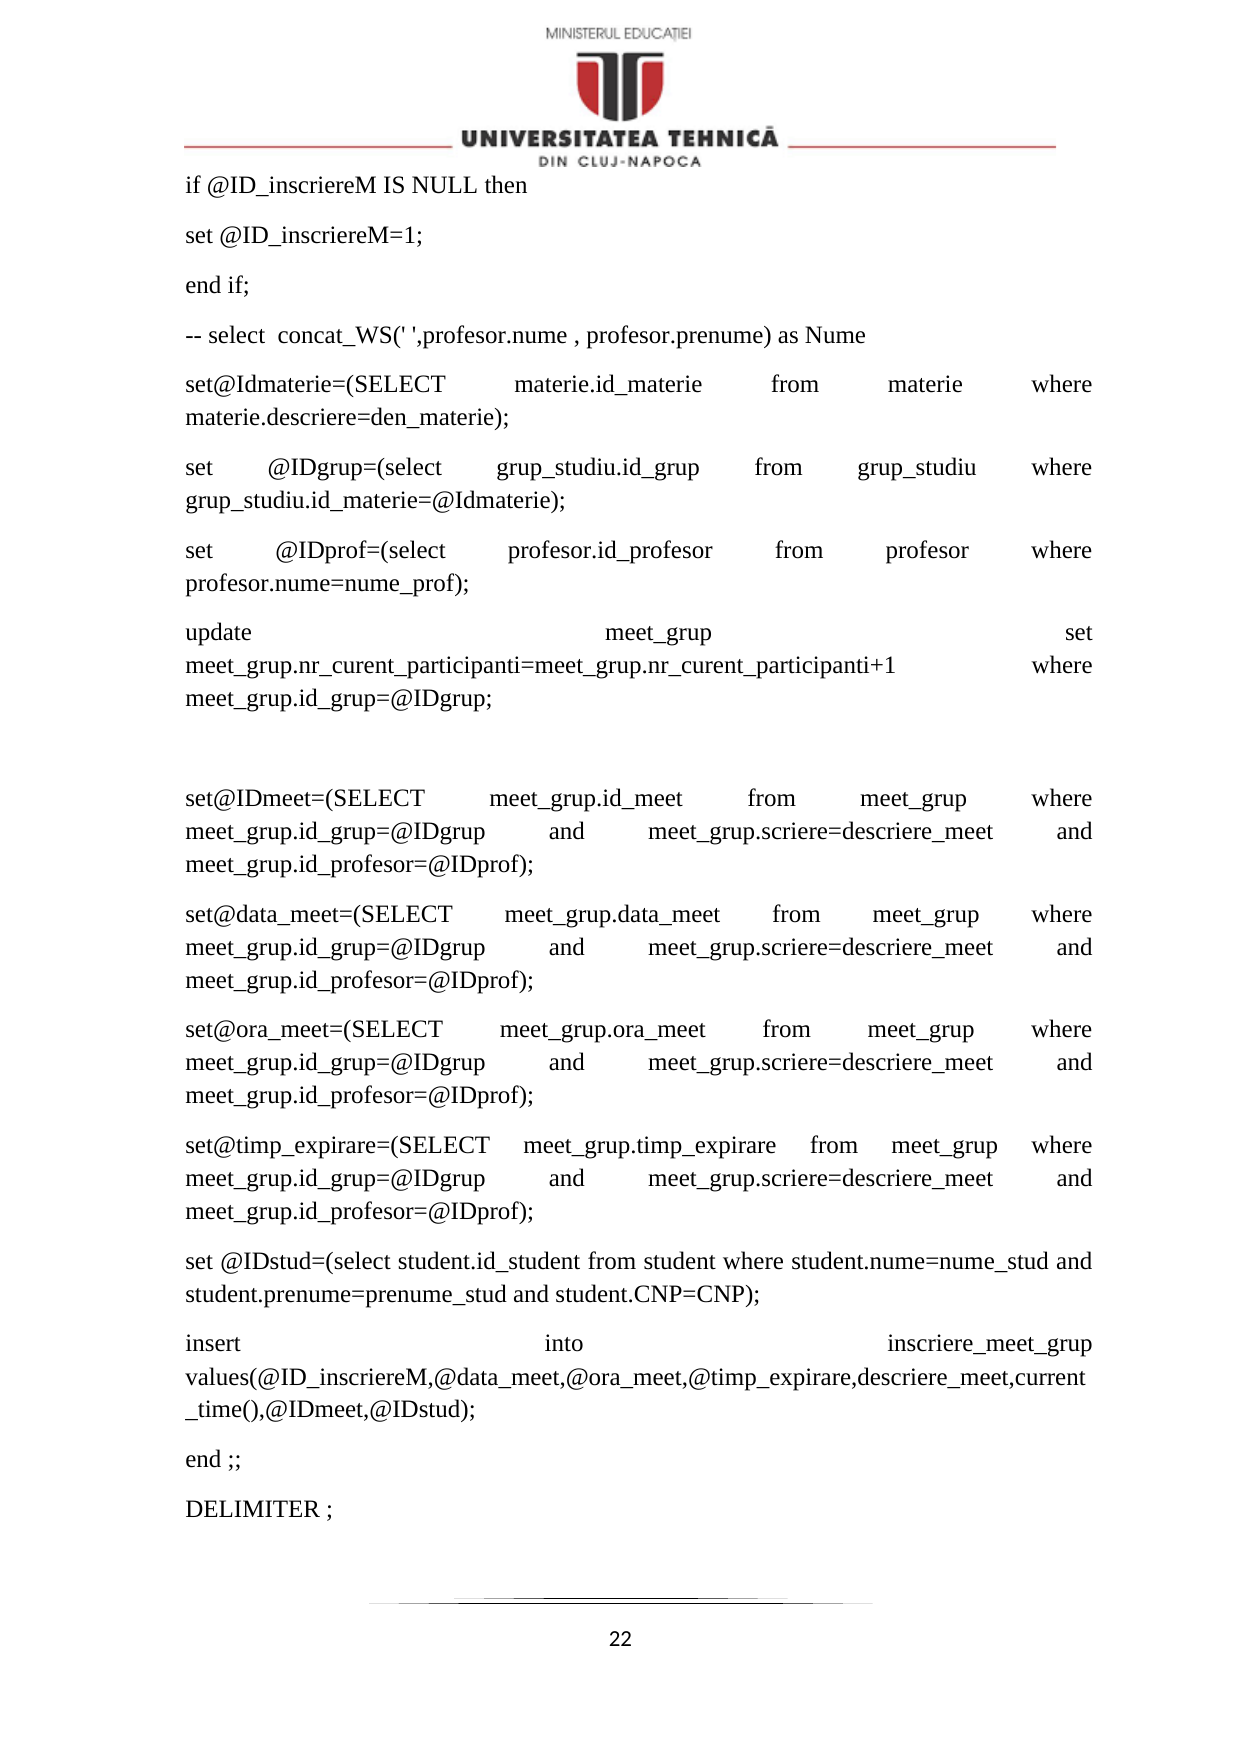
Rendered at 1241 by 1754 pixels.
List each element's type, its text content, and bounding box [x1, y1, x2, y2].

text update meet_grup set meet_grup.nr_curent_participanti=meet_grup.nr_curent_participanti+1 where meet_grup.id_grup=@IDgrup; [185, 617, 1093, 712]
text insert into inscriere_meet_grup values(@ID_inscriereM,@data_meet,@ora_meet,@timp_expirare,descriere_meet,current_time(),@IDmeet,@IDstud); [185, 1328, 1093, 1423]
text set@IDmeet=(SELECT meet_grup.id_meet from meet_grup where meet_grup.id_grup=@IDgrup and meet_grup.scriere=descriere_meet and meet_grup.id_profesor=@IDprof); [185, 783, 1093, 878]
text DELIMITER ; [185, 1494, 1093, 1523]
text set @IDgrup=(select grup_studiu.id_grup from grup_studiu where grup_studiu.id_materie=@Idmaterie); [185, 452, 1093, 514]
text if @ID_inscriereM IS NULL then [185, 148, 1093, 199]
text set @IDprof=(select profesor.id_profesor from profesor where profesor.nume=nume_prof); [185, 535, 1093, 597]
text -- select concat_WS(' ',profesor.nume , profesor.prenume) as Nume [185, 320, 1093, 348]
text set@data_meet=(SELECT meet_grup.data_meet from meet_grup where meet_grup.id_grup=@IDgrup and meet_grup.scriere=descriere_meet and meet_grup.id_profesor=@IDprof); [185, 899, 1093, 993]
text set@ora_meet=(SELECT meet_grup.ora_meet from meet_grup where meet_grup.id_grup=@IDgrup and meet_grup.scriere=descriere_meet and meet_grup.id_profesor=@IDprof); [185, 1014, 1093, 1109]
text end if; [185, 270, 1093, 299]
picture [184, 25, 1057, 167]
text set@Idmaterie=(SELECT materie.id_materie from materie where materie.descriere=den_materie); [185, 369, 1093, 431]
text end ;; [185, 1444, 1093, 1473]
text set @ID_inscriereM=1; [185, 220, 1093, 249]
text set @IDstud=(select student.id_student from student where student.nume=nume_stud and student.prenume=prenume_stud and student.CNP=CNP); [185, 1246, 1093, 1308]
text set@timp_expirare=(SELECT meet_grup.timp_expirare from meet_grup where meet_grup.id_grup=@IDgrup and meet_grup.scriere=descriere_meet and meet_grup.id_profesor=@IDprof); [185, 1130, 1093, 1225]
